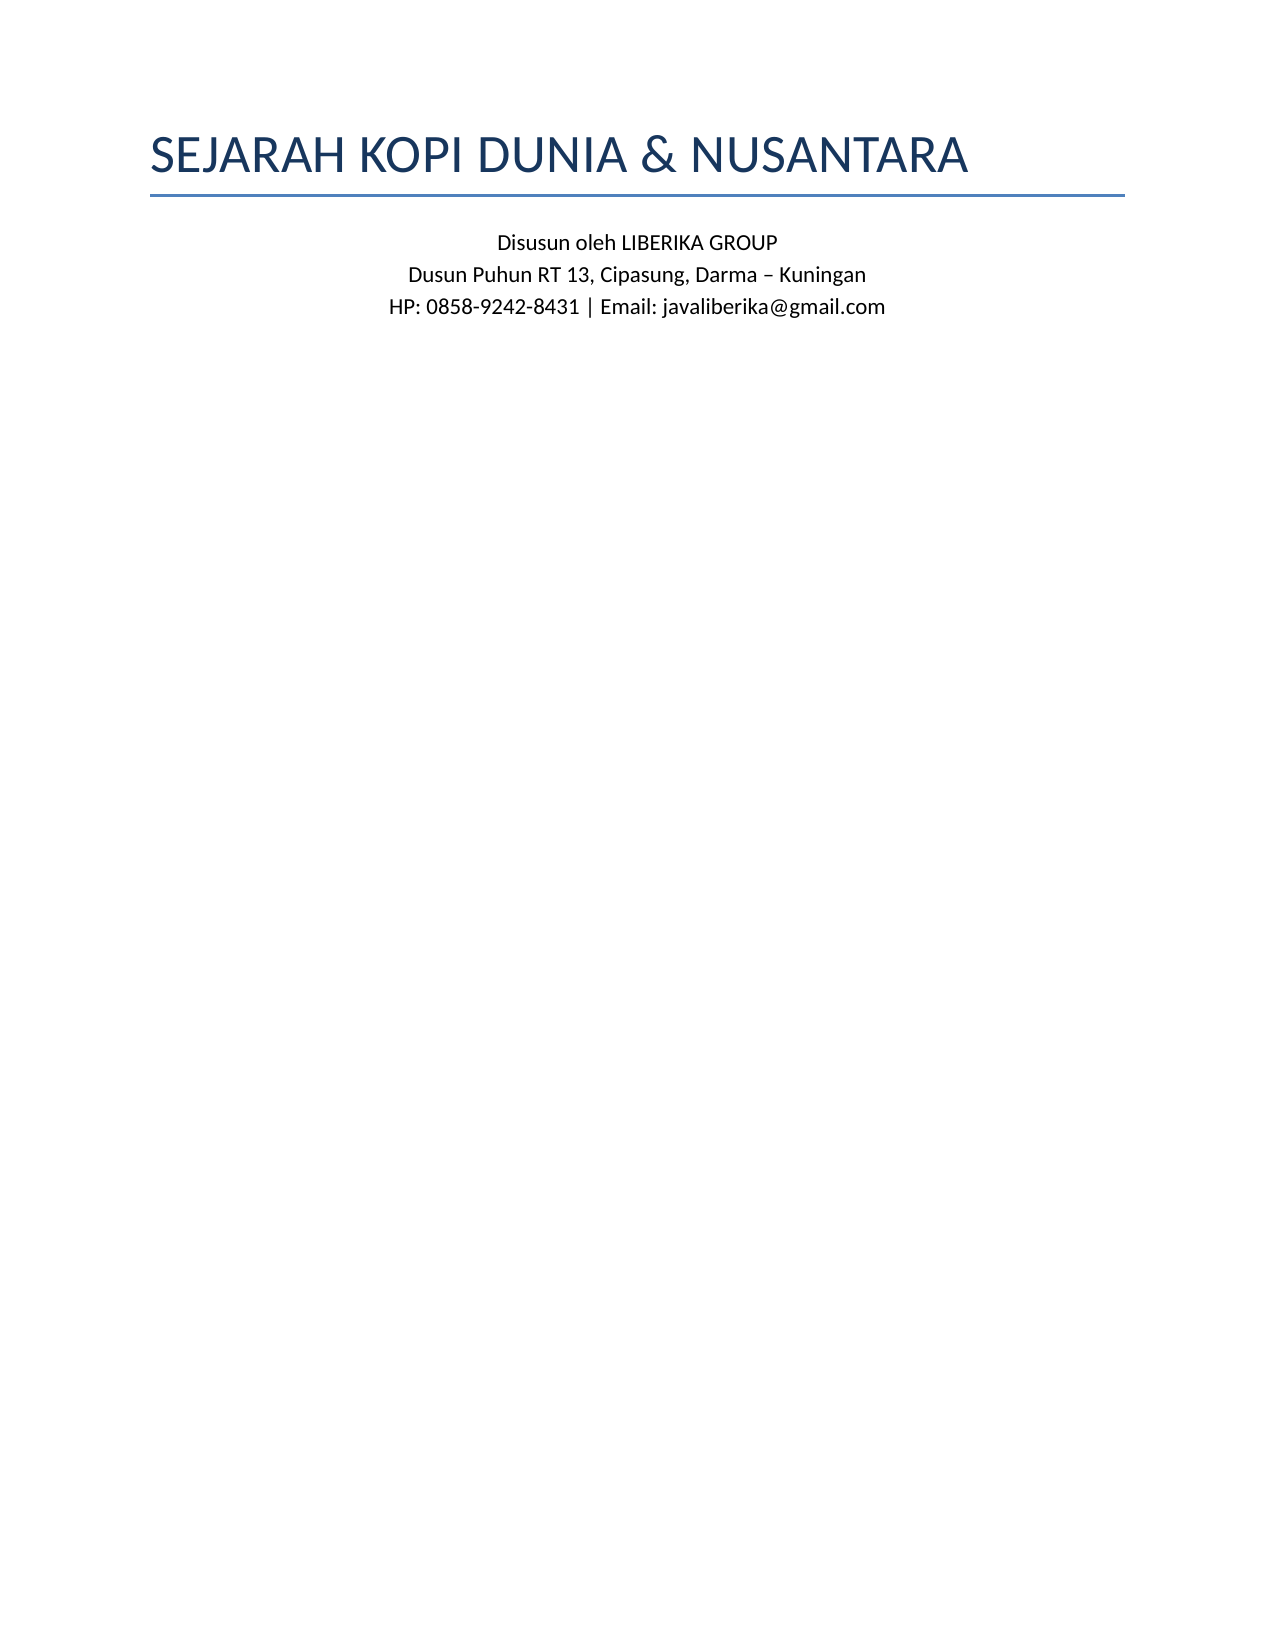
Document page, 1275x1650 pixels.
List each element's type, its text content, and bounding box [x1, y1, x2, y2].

text Disusun oleh LIBERIKA GROUP Dusun Puhun RT 13, Cipasung, Darma – Kuningan HP: 0858-9242-8431 | Email: javaliberika@gmail.com [150, 228, 1125, 320]
title SEJARAH KOPI DUNIA & NUSANTARA [150, 120, 1125, 194]
